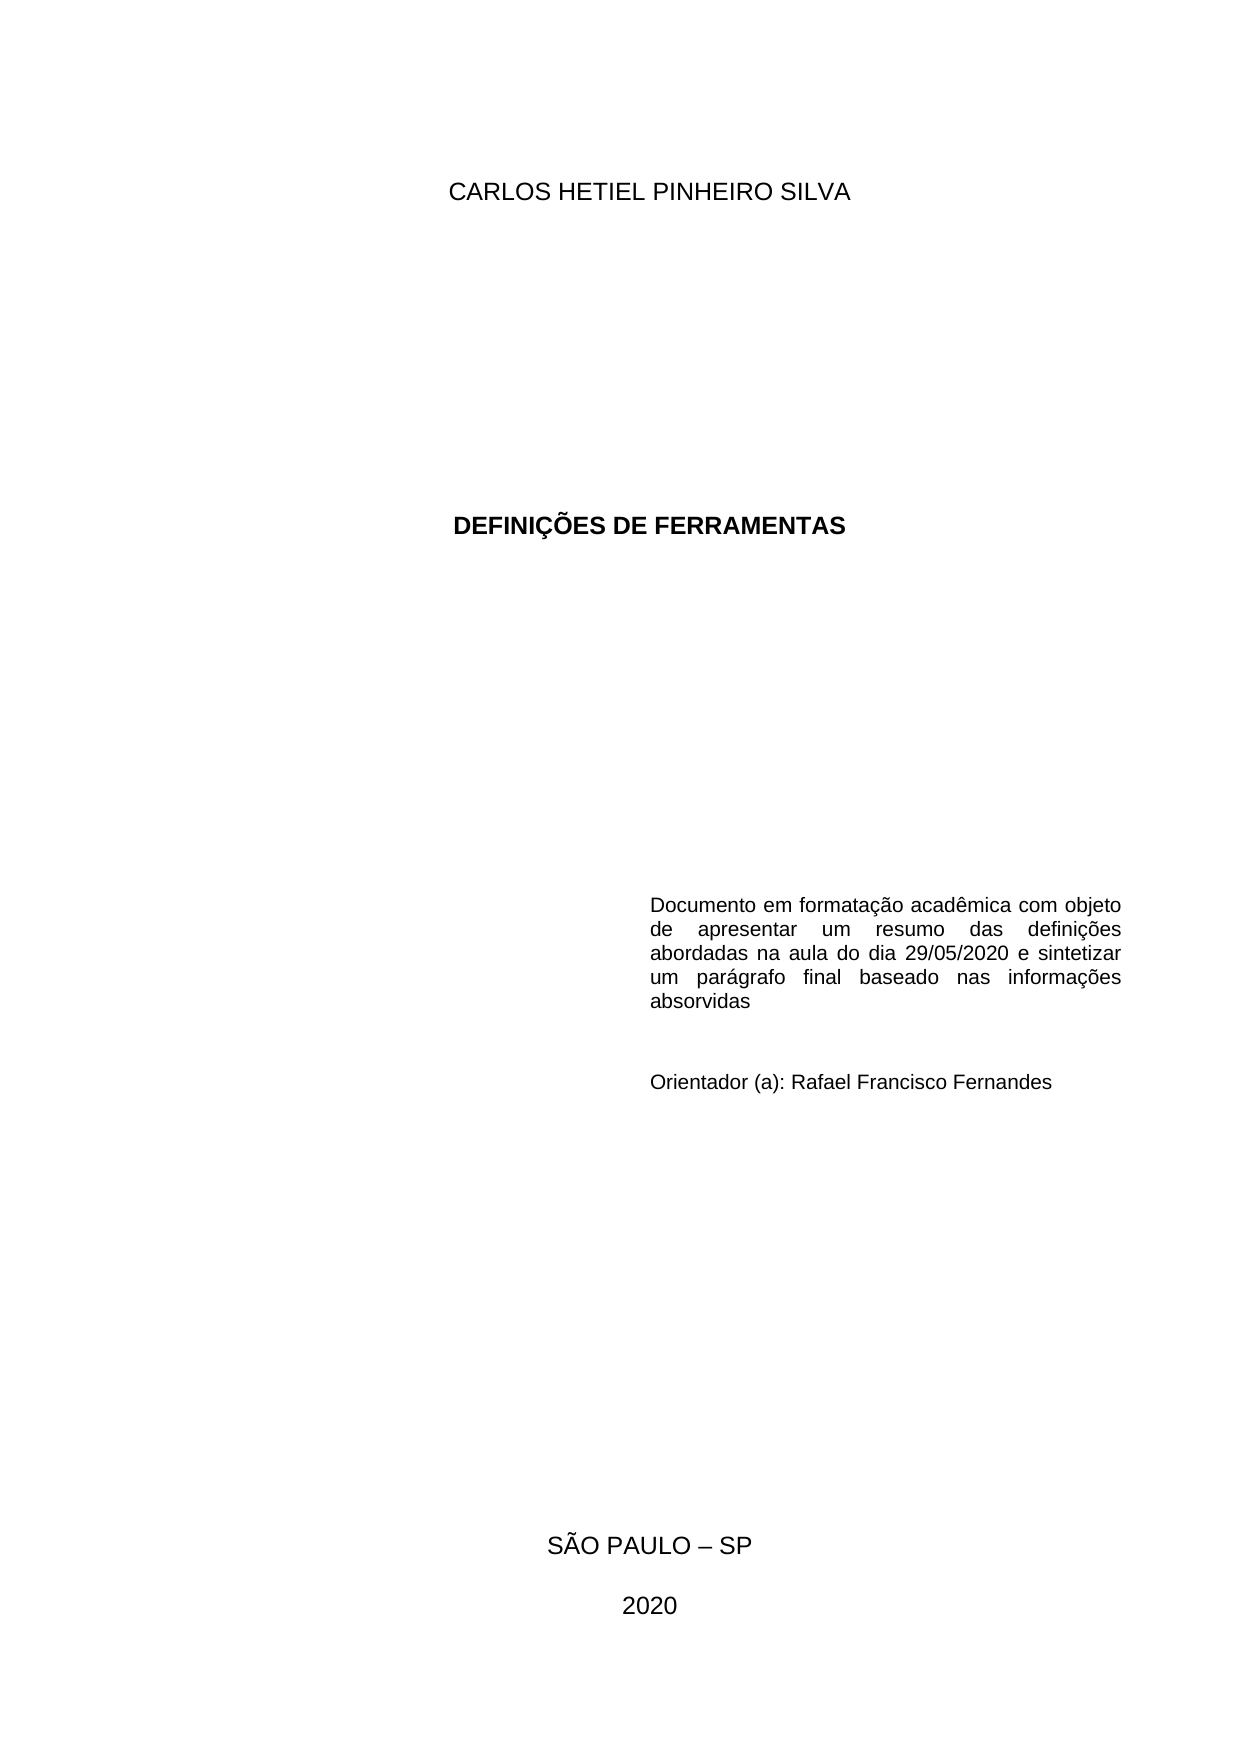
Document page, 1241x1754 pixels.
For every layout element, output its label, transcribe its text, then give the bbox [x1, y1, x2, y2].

text 2020 [177, 1591, 1122, 1620]
text Documento em formatação acadêmica com objeto de apresentar um resumo das definições abordadas na aula do dia 29/05/2020 e sintetizar um parágrafo final baseado nas informações absorvidas [650, 893, 1122, 1013]
text DEFINIÇÕES DE FERRAMENTAS [177, 511, 1122, 540]
text SÃO PAULO – SP [177, 1531, 1122, 1560]
text CARLOS HETIEL PINHEIRO SILVA [177, 177, 1122, 206]
text Orientador (a): Rafael Francisco Fernandes [650, 1070, 1122, 1094]
